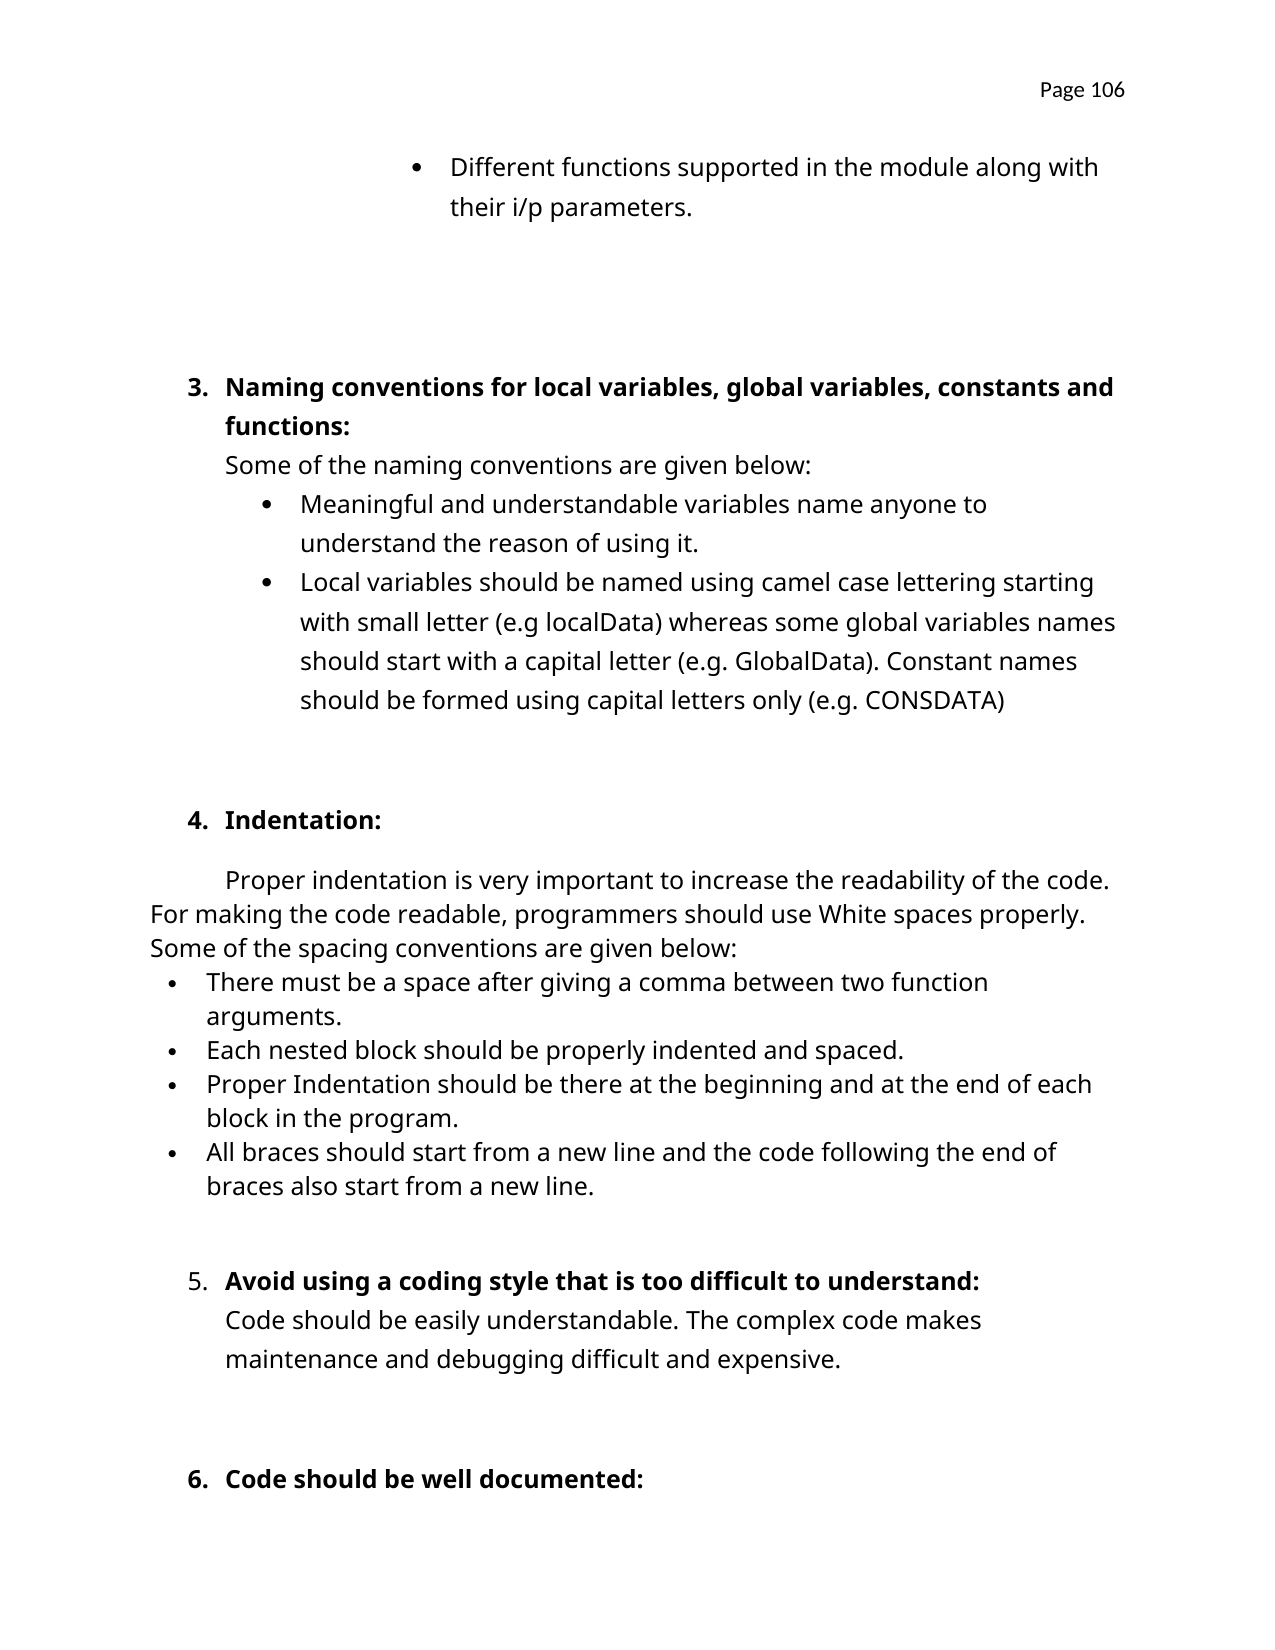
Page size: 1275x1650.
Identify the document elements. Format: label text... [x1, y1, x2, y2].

list Code should be well documented: [187, 1461, 1125, 1496]
list Local variables should be named using camel case lettering starting with small letter (e.g localData) whereas some global variables names should start with a capital letter (e.g. GlobalData). Constant names should be formed using capital letters only (e.g. CONSDATA) [262, 565, 1125, 717]
list Each nested block should be properly indented and spaced. [169, 1033, 1125, 1067]
text Proper indentation is very important to increase the readability of the code. For making the code readable, programmers should use White spaces properly. Some of the spacing conventions are given below: [150, 862, 1125, 965]
list Proper Indentation should be there at the beginning and at the end of each block in the program. [169, 1067, 1125, 1135]
list All braces should start from a new line and the code following the end of braces also start from a new line. [169, 1135, 1125, 1203]
list There must be a space after giving a comma between two function arguments. [169, 965, 1125, 1033]
list Avoid using a coding style that is too difficult to understand: Code should be easily understandable. The complex code makes maintenance and debugging difficult and expensive. [187, 1263, 1125, 1376]
list Indentation: [187, 802, 1125, 837]
list Some of the naming conventions are given below: [225, 447, 1125, 482]
list Different functions supported in the module along with their i/p parameters. [412, 150, 1125, 223]
list Meaningful and understandable variables name anyone to understand the reason of using it. [262, 487, 1125, 560]
list Naming conventions for local variables, global variables, constants and functions: [187, 369, 1125, 442]
